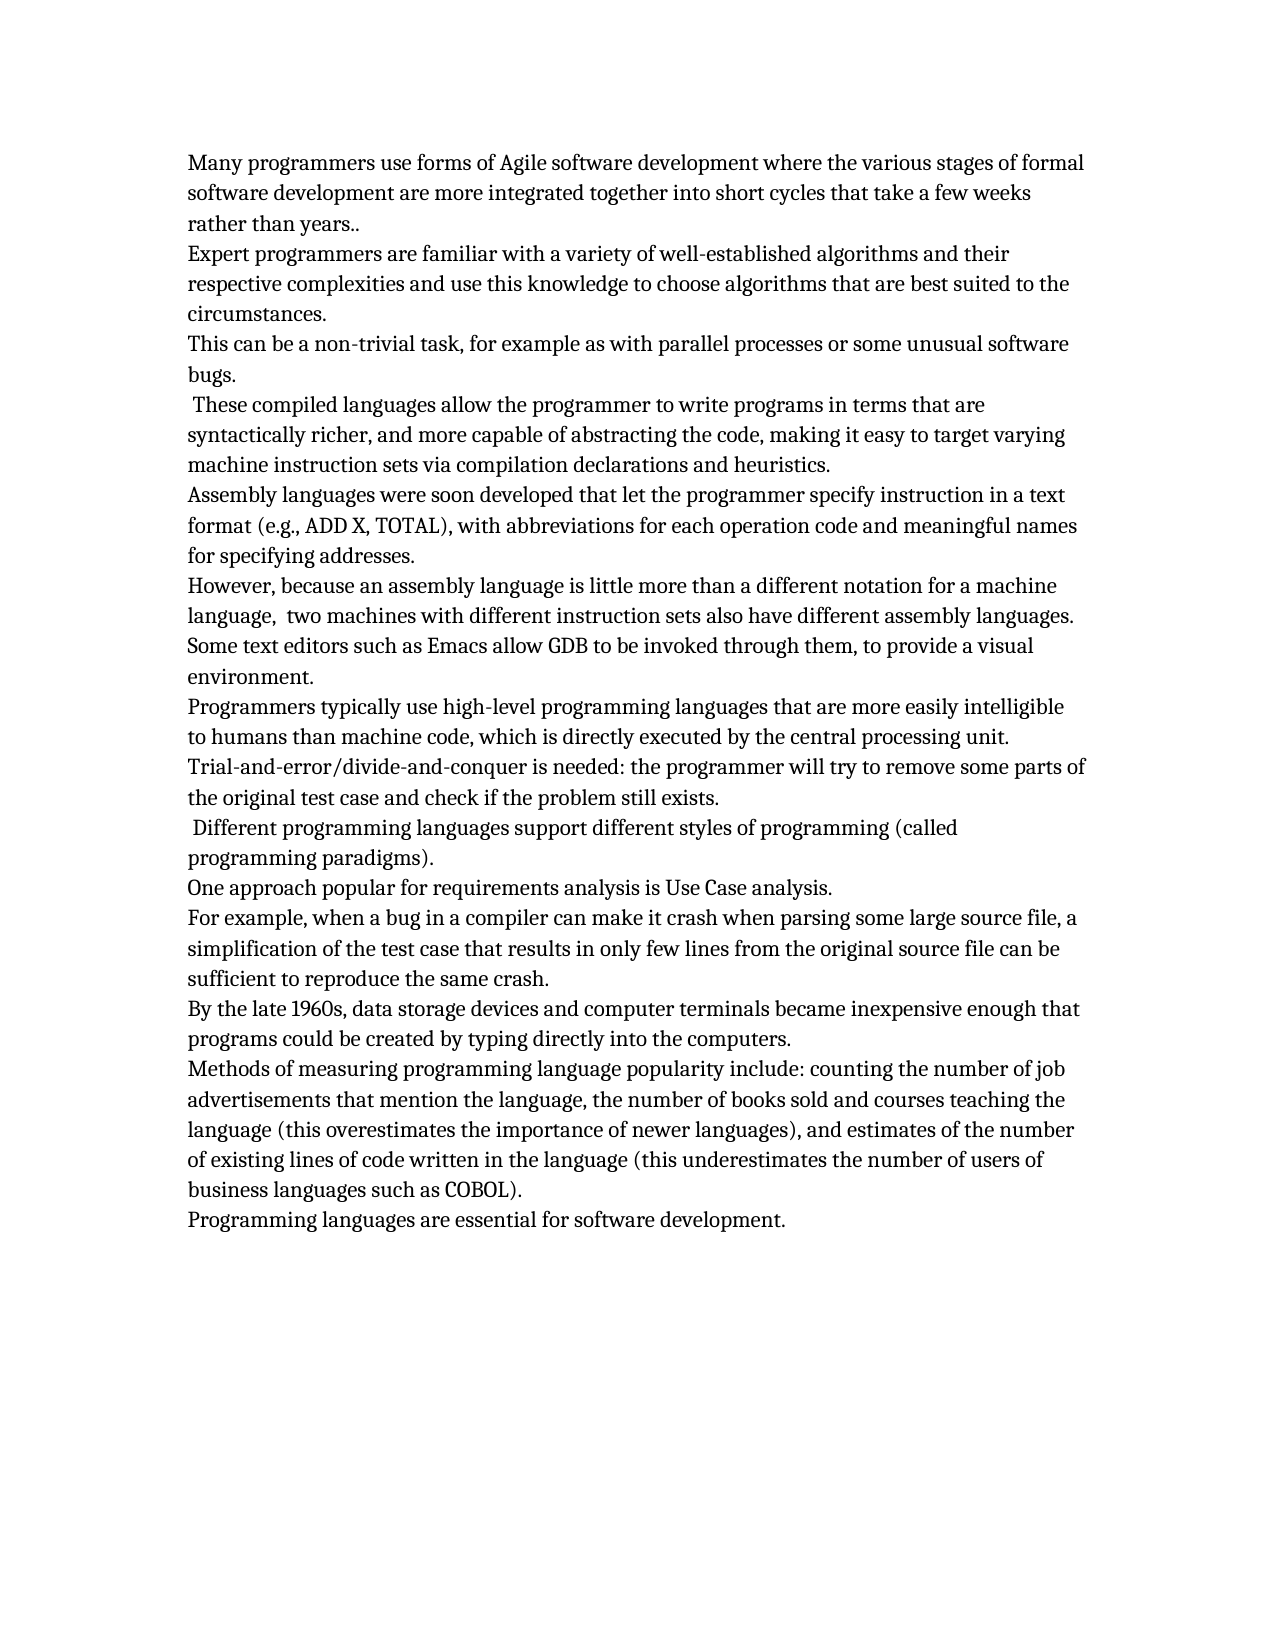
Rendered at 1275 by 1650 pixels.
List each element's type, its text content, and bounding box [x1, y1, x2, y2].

text Many programmers use forms of Agile software development where the various stages of formal software development are more integrated together into short cycles that take a few weeks rather than years.. Expert programmers are familiar with a variety of well-established algorithms and their respective complexities and use this knowledge to choose algorithms that are best suited to the circumstances. This can be a non-trivial task, for example as with parallel processes or some unusual software bugs. These compiled languages allow the programmer to write programs in terms that are syntactically richer, and more capable of abstracting the code, making it easy to target varying machine instruction sets via compilation declarations and heuristics. Assembly languages were soon developed that let the programmer specify instruction in a text format (e.g., ADD X, TOTAL), with abbreviations for each operation code and meaningful names for specifying addresses. However, because an assembly language is little more than a different notation for a machine language, two machines with different instruction sets also have different assembly languages. Some text editors such as Emacs allow GDB to be invoked through them, to provide a visual environment. Programmers typically use high-level programming languages that are more easily intelligible to humans than machine code, which is directly executed by the central processing unit. Trial-and-error/divide-and-conquer is needed: the programmer will try to remove some parts of the original test case and check if the problem still exists. Different programming languages support different styles of programming (called programming paradigms). One approach popular for requirements analysis is Use Case analysis. For example, when a bug in a compiler can make it crash when parsing some large source file, a simplification of the test case that results in only few lines from the original source file can be sufficient to reproduce the same crash. By the late 1960s, data storage devices and computer terminals became inexpensive enough that programs could be created by typing directly into the computers. Methods of measuring programming language popularity include: counting the number of job advertisements that mention the language, the number of books sold and courses teaching the language (this overestimates the importance of newer languages), and estimates of the number of existing lines of code written in the language (this underestimates the number of users of business languages such as COBOL). Programming languages are essential for software development. [187, 150, 1087, 1234]
